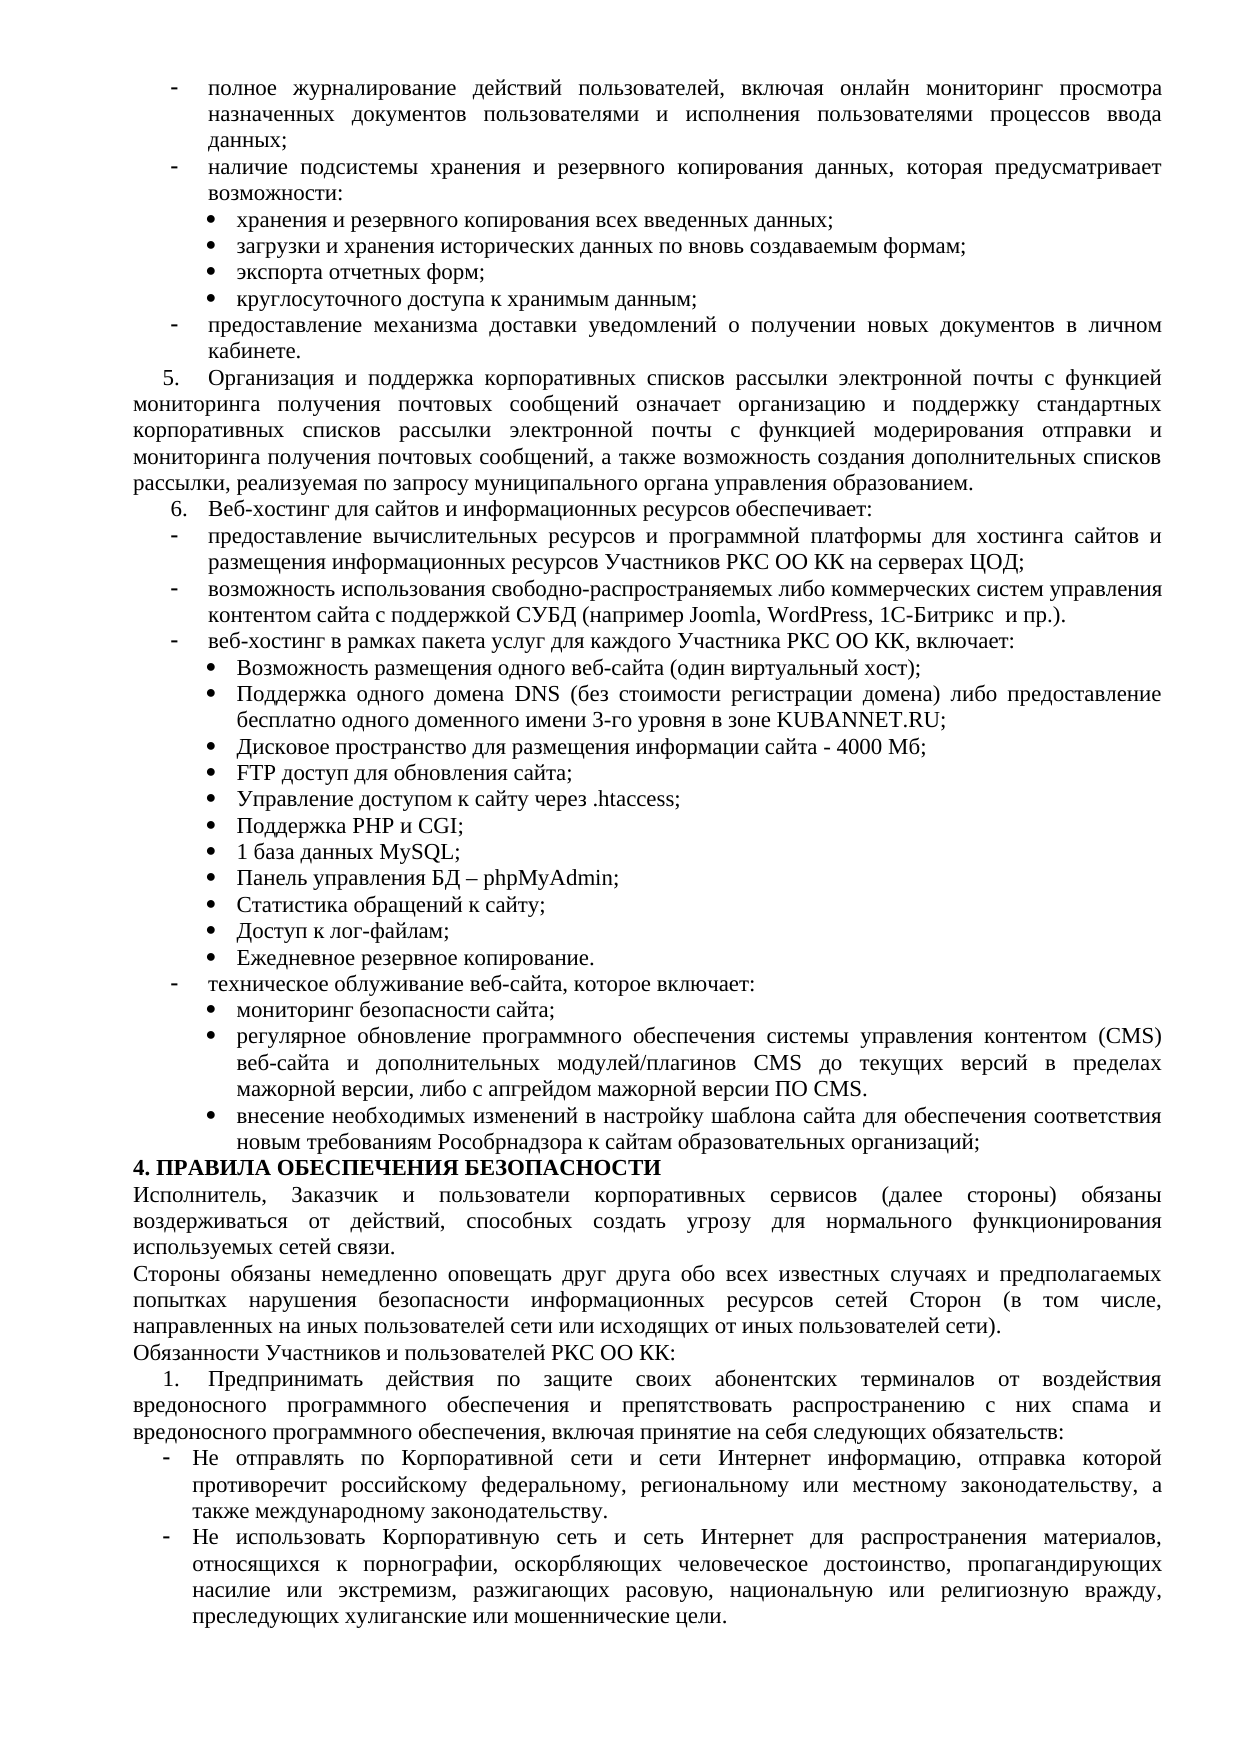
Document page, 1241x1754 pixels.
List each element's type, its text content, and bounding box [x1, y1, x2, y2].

list предоставление механизма доставки уведомлений о получении новых документов в личном кабинете. [170, 311, 1163, 364]
list веб-хостинг в рамках пакета услуг для каждого Участника РКС ОО КК, включает: [170, 627, 1163, 654]
list круглосуточного доступа к хранимым данным; [207, 285, 1163, 311]
list Предпринимать действия по защите своих абонентских терминалов от воздействия вредоносного программного обеспечения и препятствовать распространению с них спама и вредоносного программного обеспечения, включая принятие на себя следующих обязательств: [133, 1365, 1163, 1444]
list полное журналирование действий пользователей, включая онлайн мониторинг просмотра назначенных документов пользователями и исполнения пользователями процессов ввода данных; [170, 74, 1163, 153]
list Поддержка одного домена DNS (без стоимости регистрации домена) либо предоставление бесплатно одного доменного имени 3-го уровня в зоне KUBANNET.RU; [207, 680, 1163, 733]
list Веб-хостинг для сайтов и информационных ресурсов обеспечивает: [170, 496, 1163, 522]
list регулярное обновление программного обеспечения системы управления контентом (CMS) веб-сайта и дополнительных модулей/плагинов CMS до текущих версий в пределах мажорной версии, либо с апгрейдом мажорной версии ПО CMS. [207, 1023, 1163, 1102]
list экспорта отчетных форм; [207, 258, 1163, 285]
text Исполнитель, Заказчик и пользователи корпоративных сервисов (далее стороны) обязаны воздерживаться от действий, способных создать угрозу для нормального функционирования используемых сетей связи. [133, 1181, 1163, 1260]
list предоставление вычислительных ресурсов и программной платформы для хостинга сайтов и размещения информационных ресурсов Участников РКС ОО КК на серверах ЦОД; [170, 522, 1163, 574]
list Организация и поддержка корпоративных списков рассылки электронной почты с функцией мониторинга получения почтовых сообщений означает организацию и поддержку стандартных корпоративных списков рассылки электронной почты с функцией модерирования отправки и мониторинга получения почтовых сообщений, а также возможность создания дополнительных списков рассылки, реализуемая по запросу муниципального органа управления образованием. [133, 364, 1163, 496]
list Поддержка PHP и CGI; [207, 812, 1163, 838]
text Обязанности Участников и пользователей РКС ОО КК: [133, 1339, 1163, 1365]
list Панель управления БД – phpMyAdmin; [207, 864, 1163, 891]
list наличие подсистемы хранения и резервного копирования данных, которая предусматривает возможности: [170, 153, 1163, 206]
list Возможность размещения одного веб-сайта (один виртуальный хост); [207, 654, 1163, 680]
list FTP доступ для обновления сайта; [207, 759, 1163, 785]
list возможность использования свободно-распространяемых либо коммерческих систем управления контентом сайта с поддержкой СУБД (например Joomla, WordPress, 1C-Битрикс и пр.). [170, 574, 1163, 627]
list загрузки и хранения исторических данных по вновь создаваемым формам; [207, 232, 1163, 258]
list Ежедневное резервное копирование. [207, 943, 1163, 970]
list внесение необходимых изменений в настройку шаблона сайта для обеспечения соответствия новым требованиям Рособрнадзора к сайтам образовательных организаций; [207, 1102, 1163, 1154]
list мониторинг безопасности сайта; [207, 996, 1163, 1023]
list 1 база данных MySQL; [207, 838, 1163, 864]
list Статистика обращений к сайту; [207, 891, 1163, 917]
list Управление доступом к сайту через .htaccess; [207, 785, 1163, 812]
list Дисковое пространство для размещения информации сайта - 4000 Мб; [207, 733, 1163, 759]
text Стороны обязаны немедленно оповещать друг друга обо всех известных случаях и предполагаемых попытках нарушения безопасности информационных ресурсов сетей Сторон (в том числе, направленных на иных пользователей сети или исходящих от иных пользователей сети). [133, 1260, 1163, 1339]
list хранения и резервного копирования всех введенных данных; [207, 206, 1163, 232]
list Не отправлять по Корпоративной сети и сети Интернет информацию, отправка которой противоречит российскому федеральному, региональному или местному законодательству, а также международному законодательству. [162, 1444, 1163, 1523]
list техническое облуживание веб-сайта, которое включает: [170, 970, 1163, 996]
list Не использовать Корпоративную сеть и сеть Интернет для распространения материалов, относящихся к порнографии, оскорбляющих человеческое достоинство, пропагандирующих насилие или экстремизм, разжигающих расовую, национальную или религиозную вражду, преследующих хулиганские или мошеннические цели. [162, 1523, 1163, 1629]
text 4. ПРАВИЛА ОБЕСПЕЧЕНИЯ БЕЗОПАСНОСТИ [133, 1154, 1163, 1181]
list Доступ к лог-файлам; [207, 917, 1163, 943]
